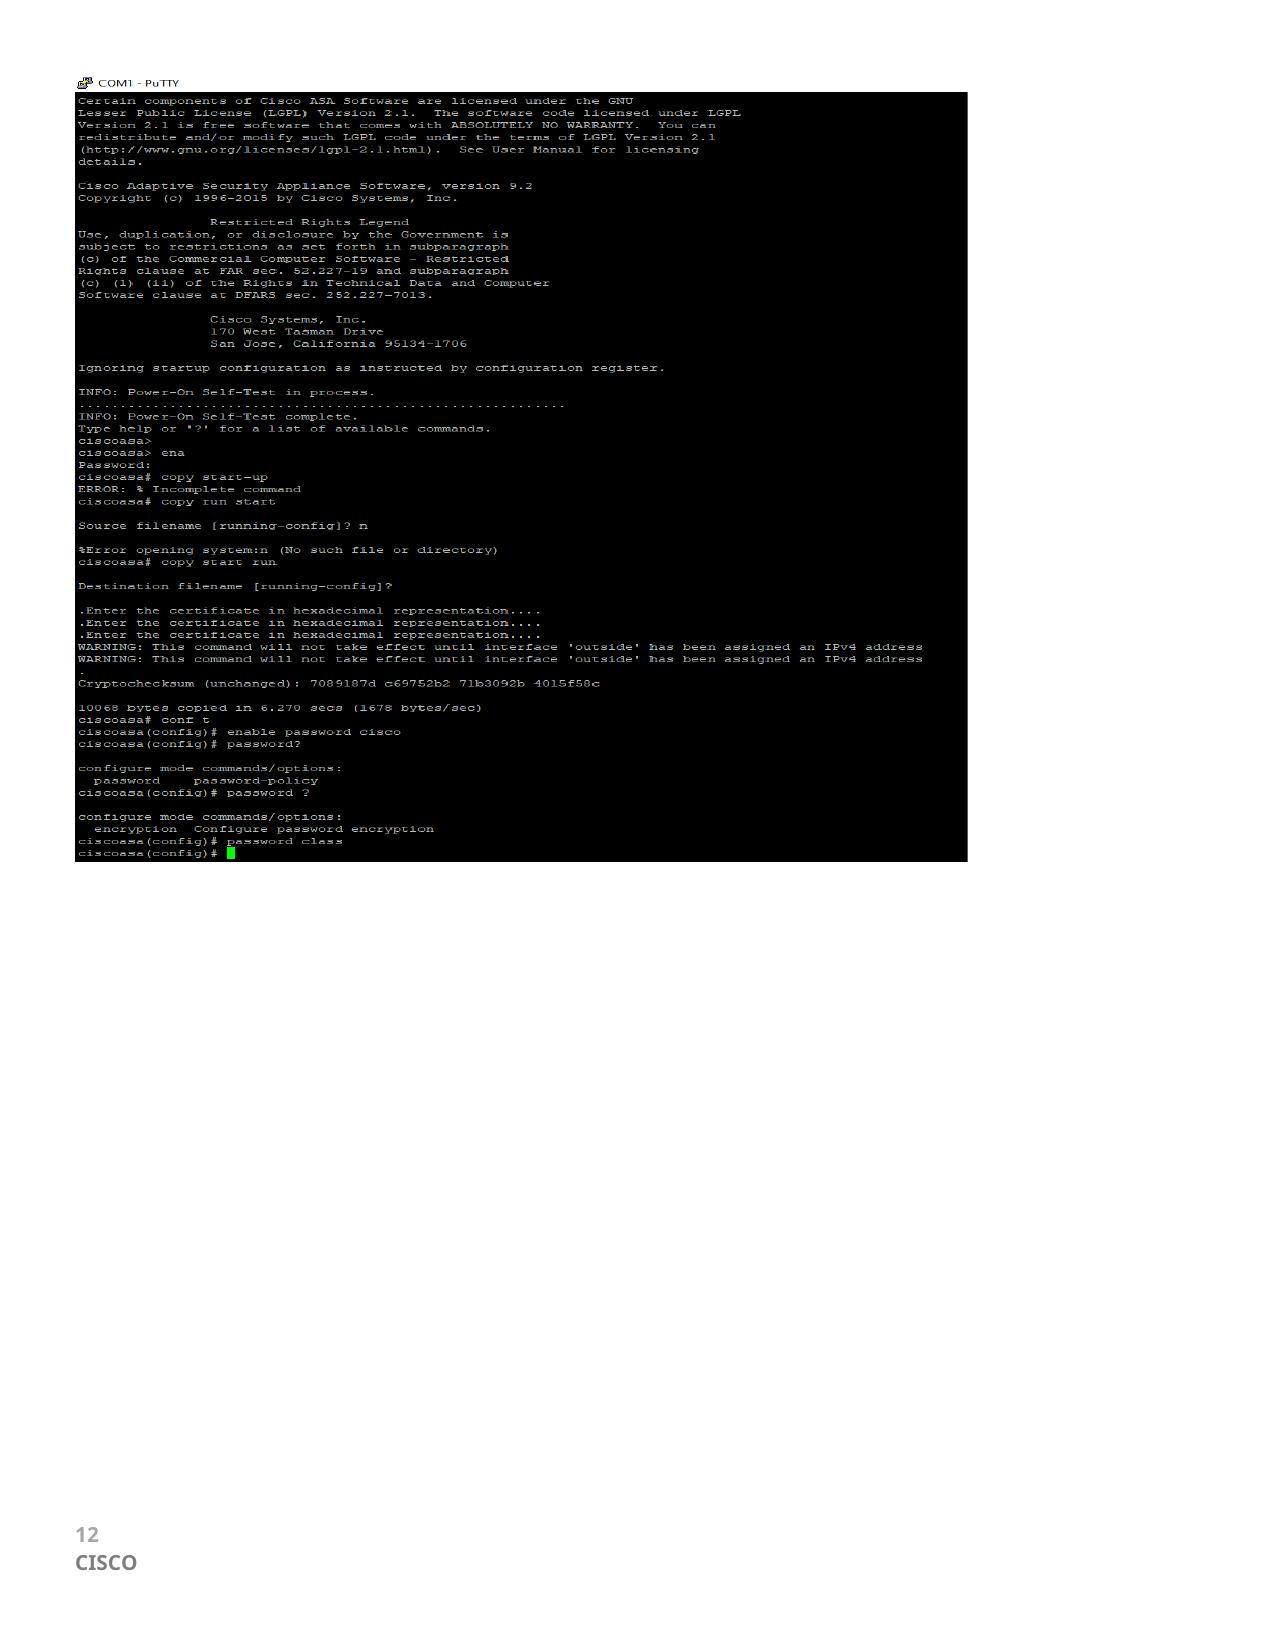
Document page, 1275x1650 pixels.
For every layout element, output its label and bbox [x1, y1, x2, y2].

picture [75, 75, 968, 862]
